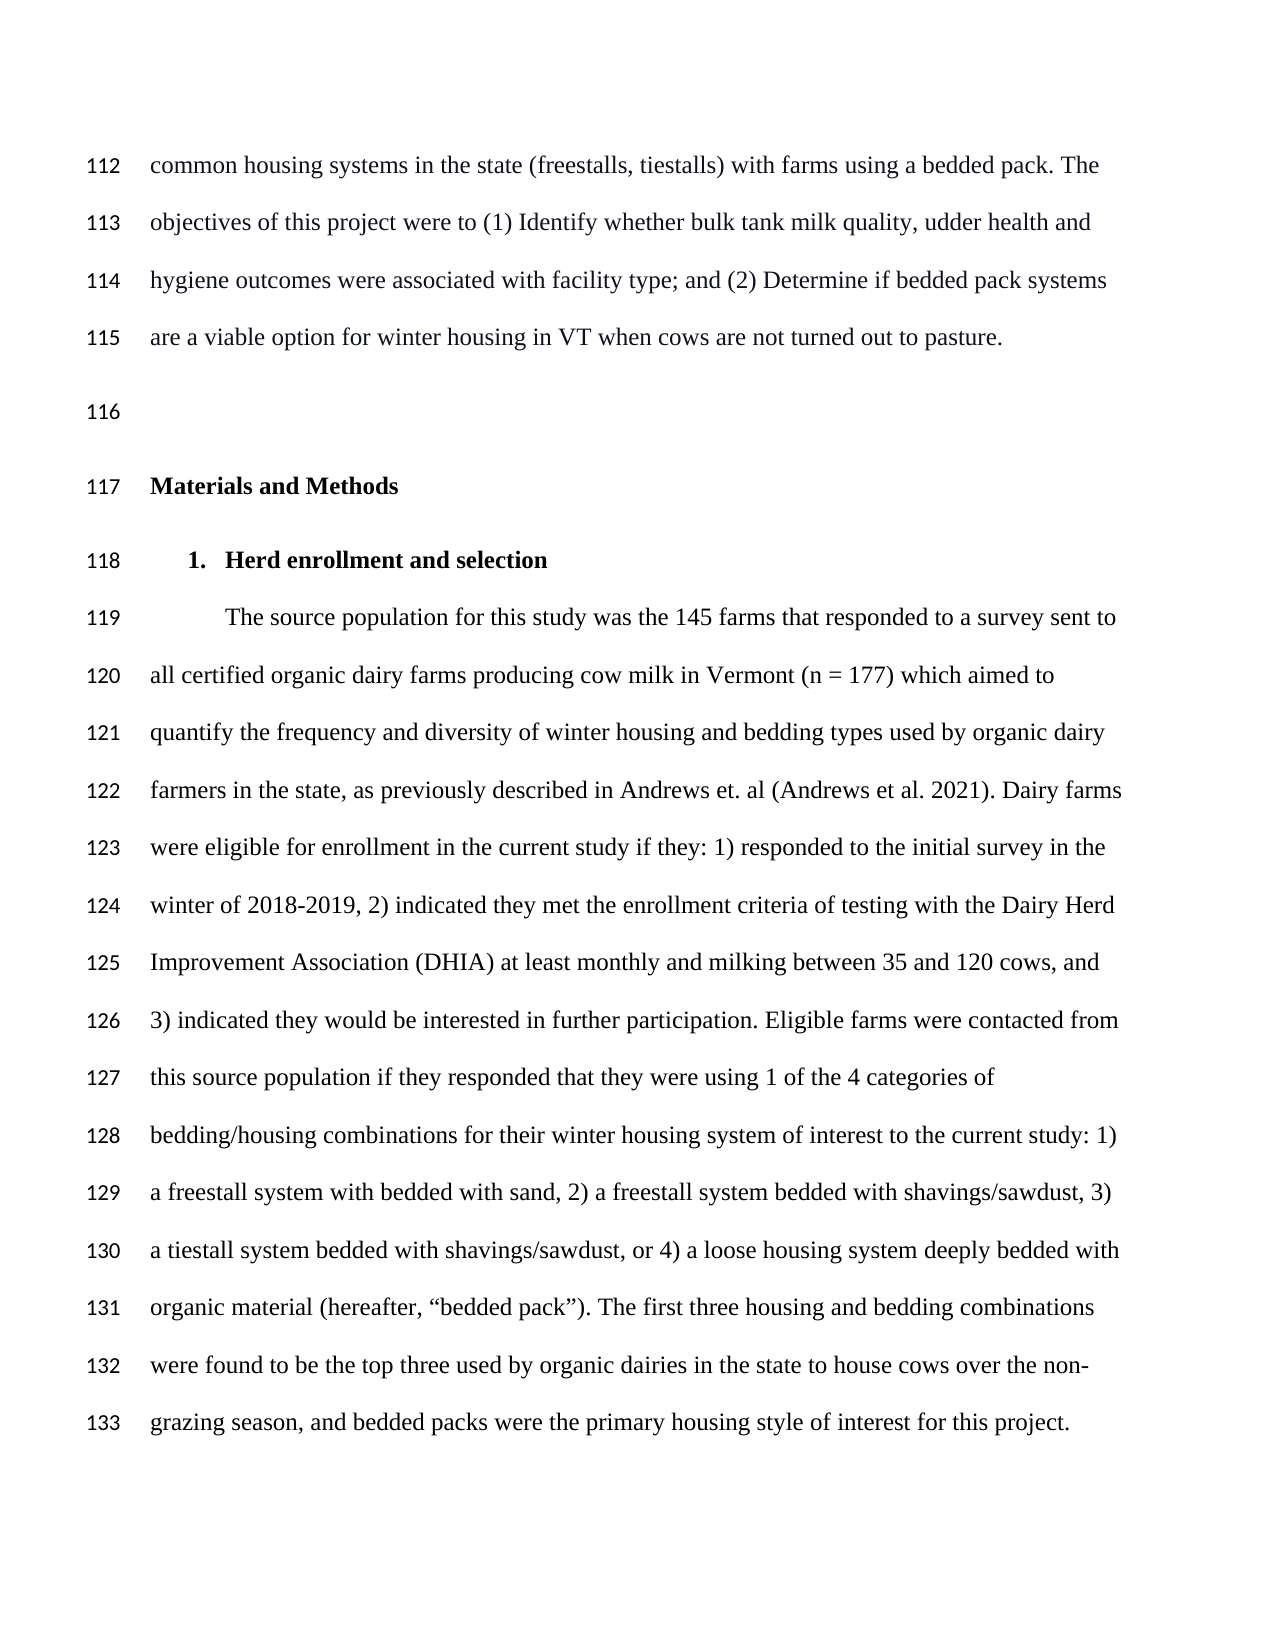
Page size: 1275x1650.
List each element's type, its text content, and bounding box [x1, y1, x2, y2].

text The source population for this study was the 145 farms that responded to a survey sent to all certified organic dairy farms producing cow milk in Vermont (n = 177) which aimed to quantify the frequency and diversity of winter housing and bedding types used by organic dairy farmers in the state, as previously described in Andrews et. al (Andrews et al. 2021). Dairy farms were eligible for enrollment in the current study if they: 1) responded to the initial survey in the winter of 2018-2019, 2) indicated they met the enrollment criteria of testing with the Dairy Herd Improvement Association (DHIA) at least monthly and milking between 35 and 120 cows, and 3) indicated they would be interested in further participation. Eligible farms were contacted from this source population if they responded that they were using 1 of the 4 categories of bedding/housing combinations for their winter housing system of interest to the current study: 1) a freestall system with bedded with sand, 2) a freestall system bedded with shavings/sawdust, 3) a tiestall system bedded with shavings/sawdust, or 4) a loose housing system deeply bedded with organic material (hereafter, “bedded pack”). The first three housing and bedding combinations were found to be the top three used by organic dairies in the state to house cows over the non-grazing season, and bedded packs were the primary housing style of interest for this project. [150, 602, 1125, 1436]
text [150, 150, 1125, 351]
list Herd enrollment and selection [187, 545, 1125, 574]
text Materials and Methods [150, 471, 1125, 499]
